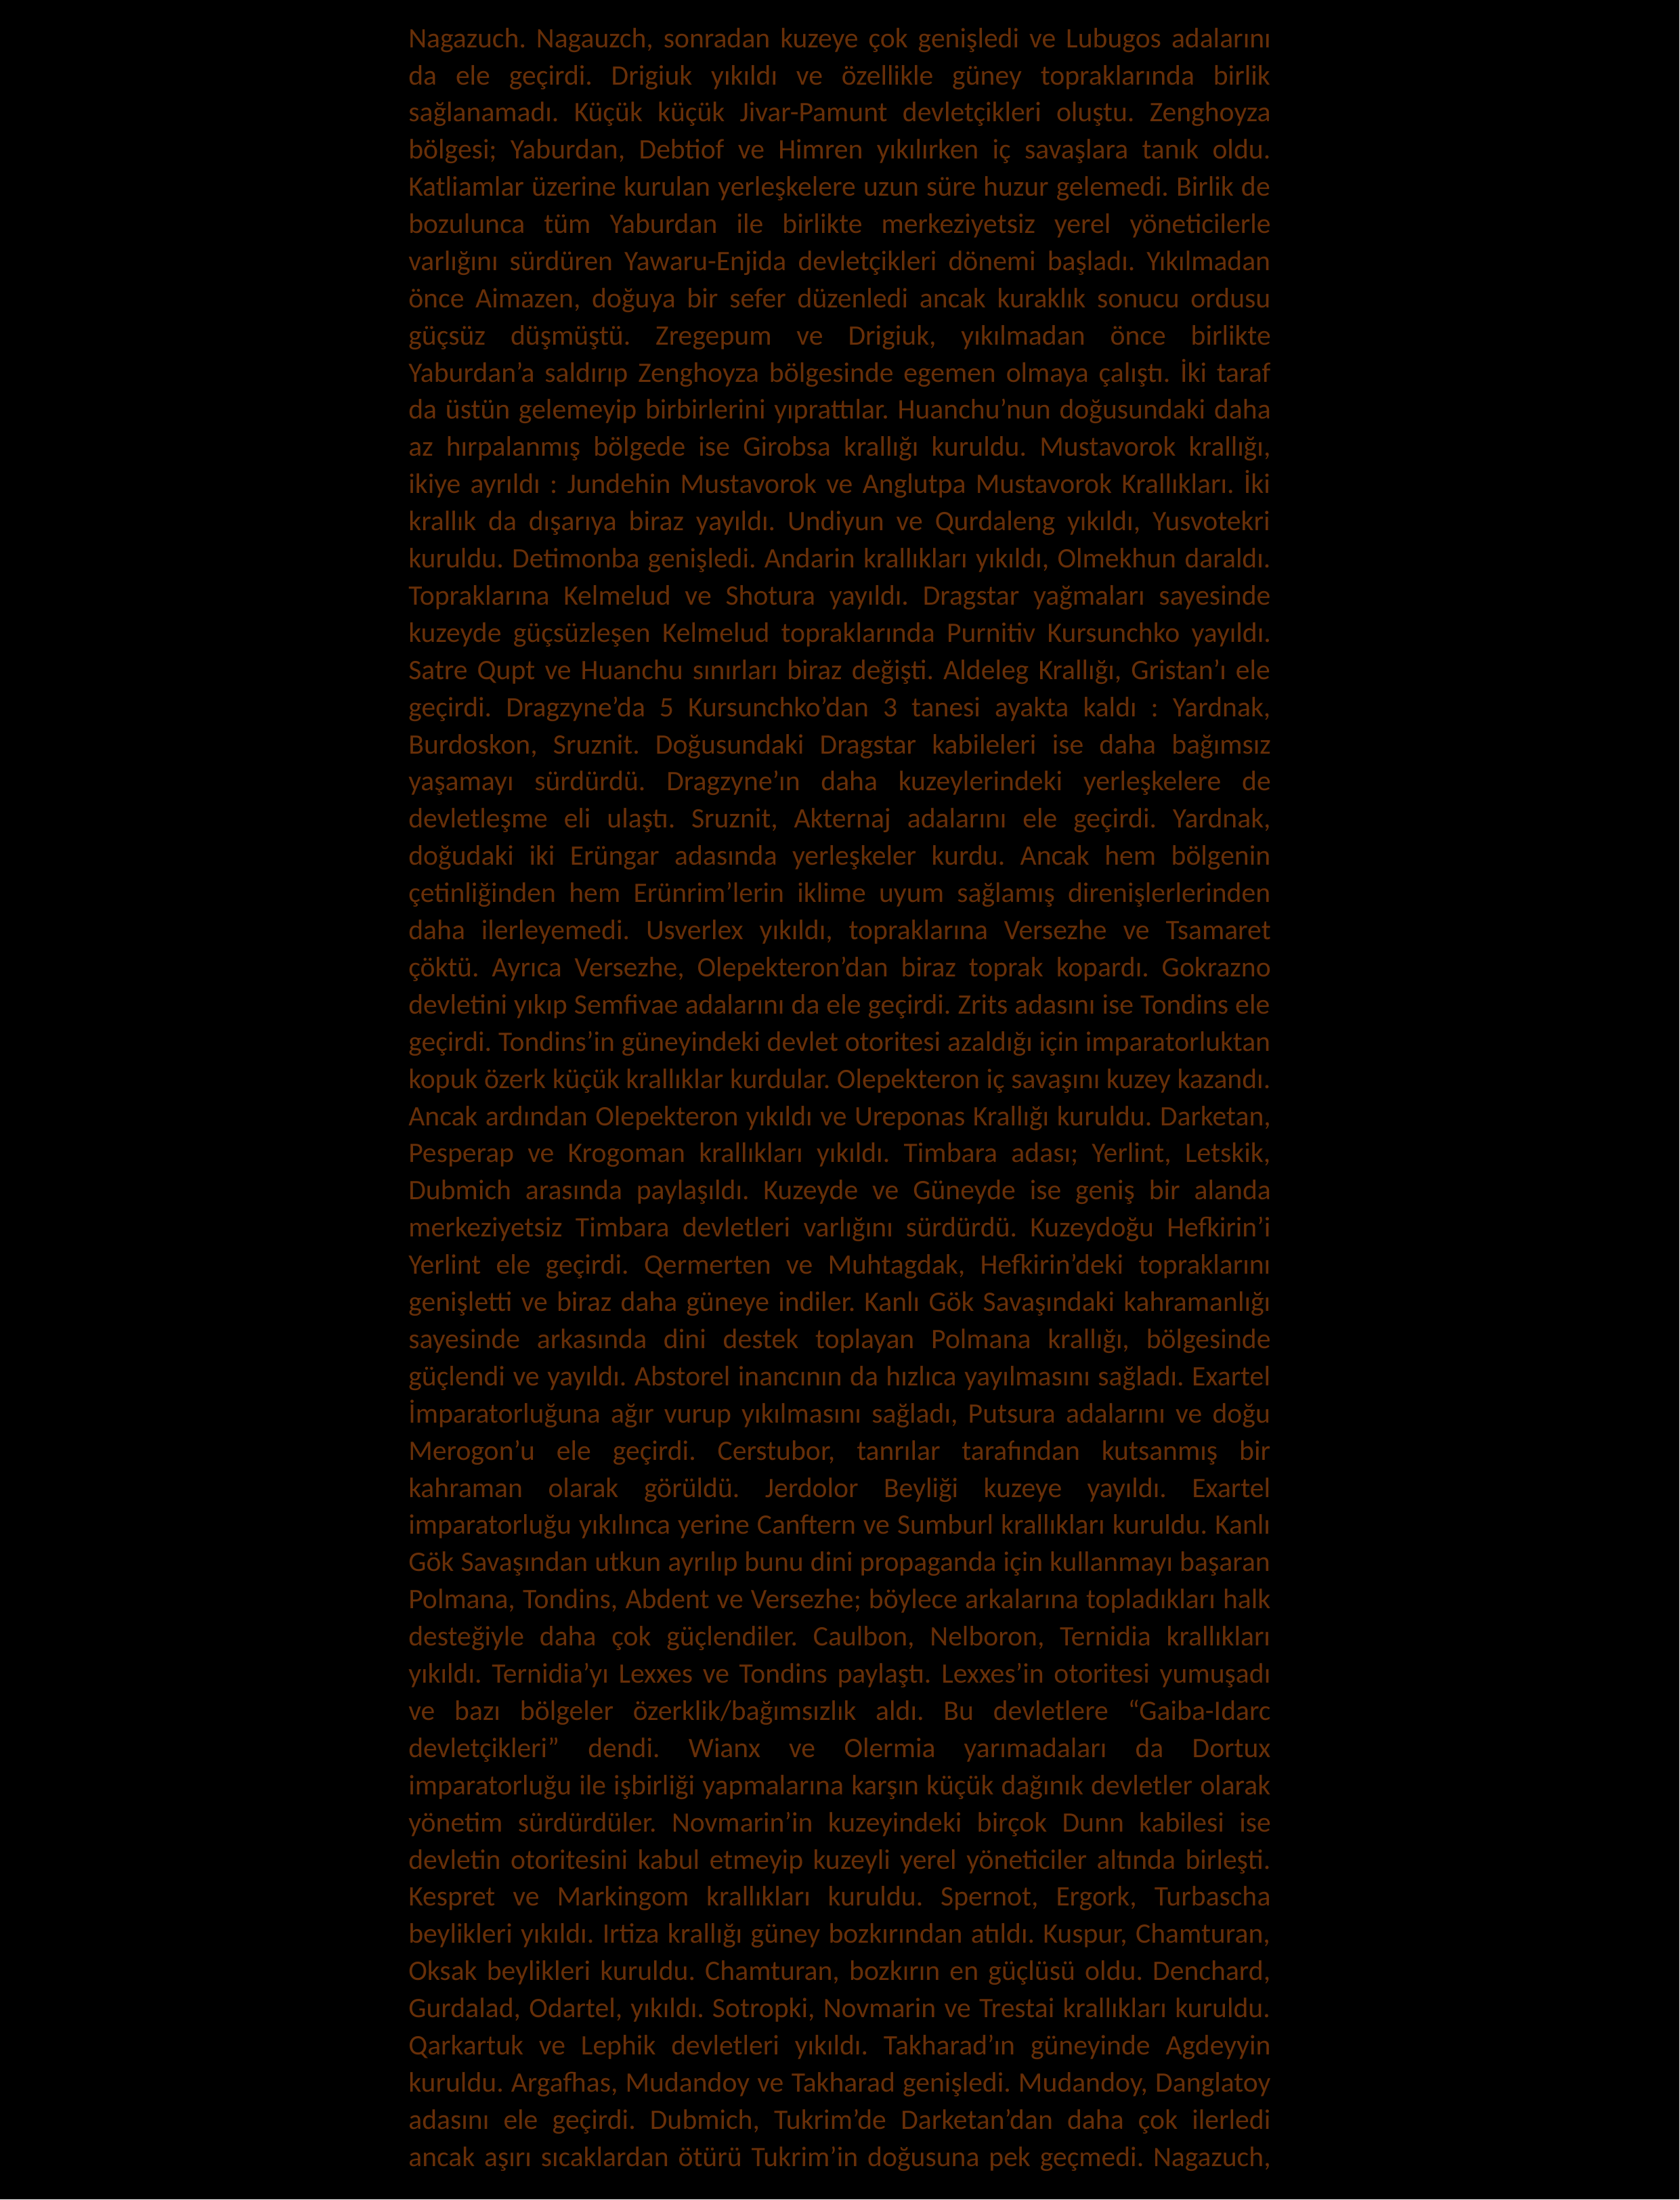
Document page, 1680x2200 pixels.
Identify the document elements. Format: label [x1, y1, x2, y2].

text [408, 20, 1272, 2173]
